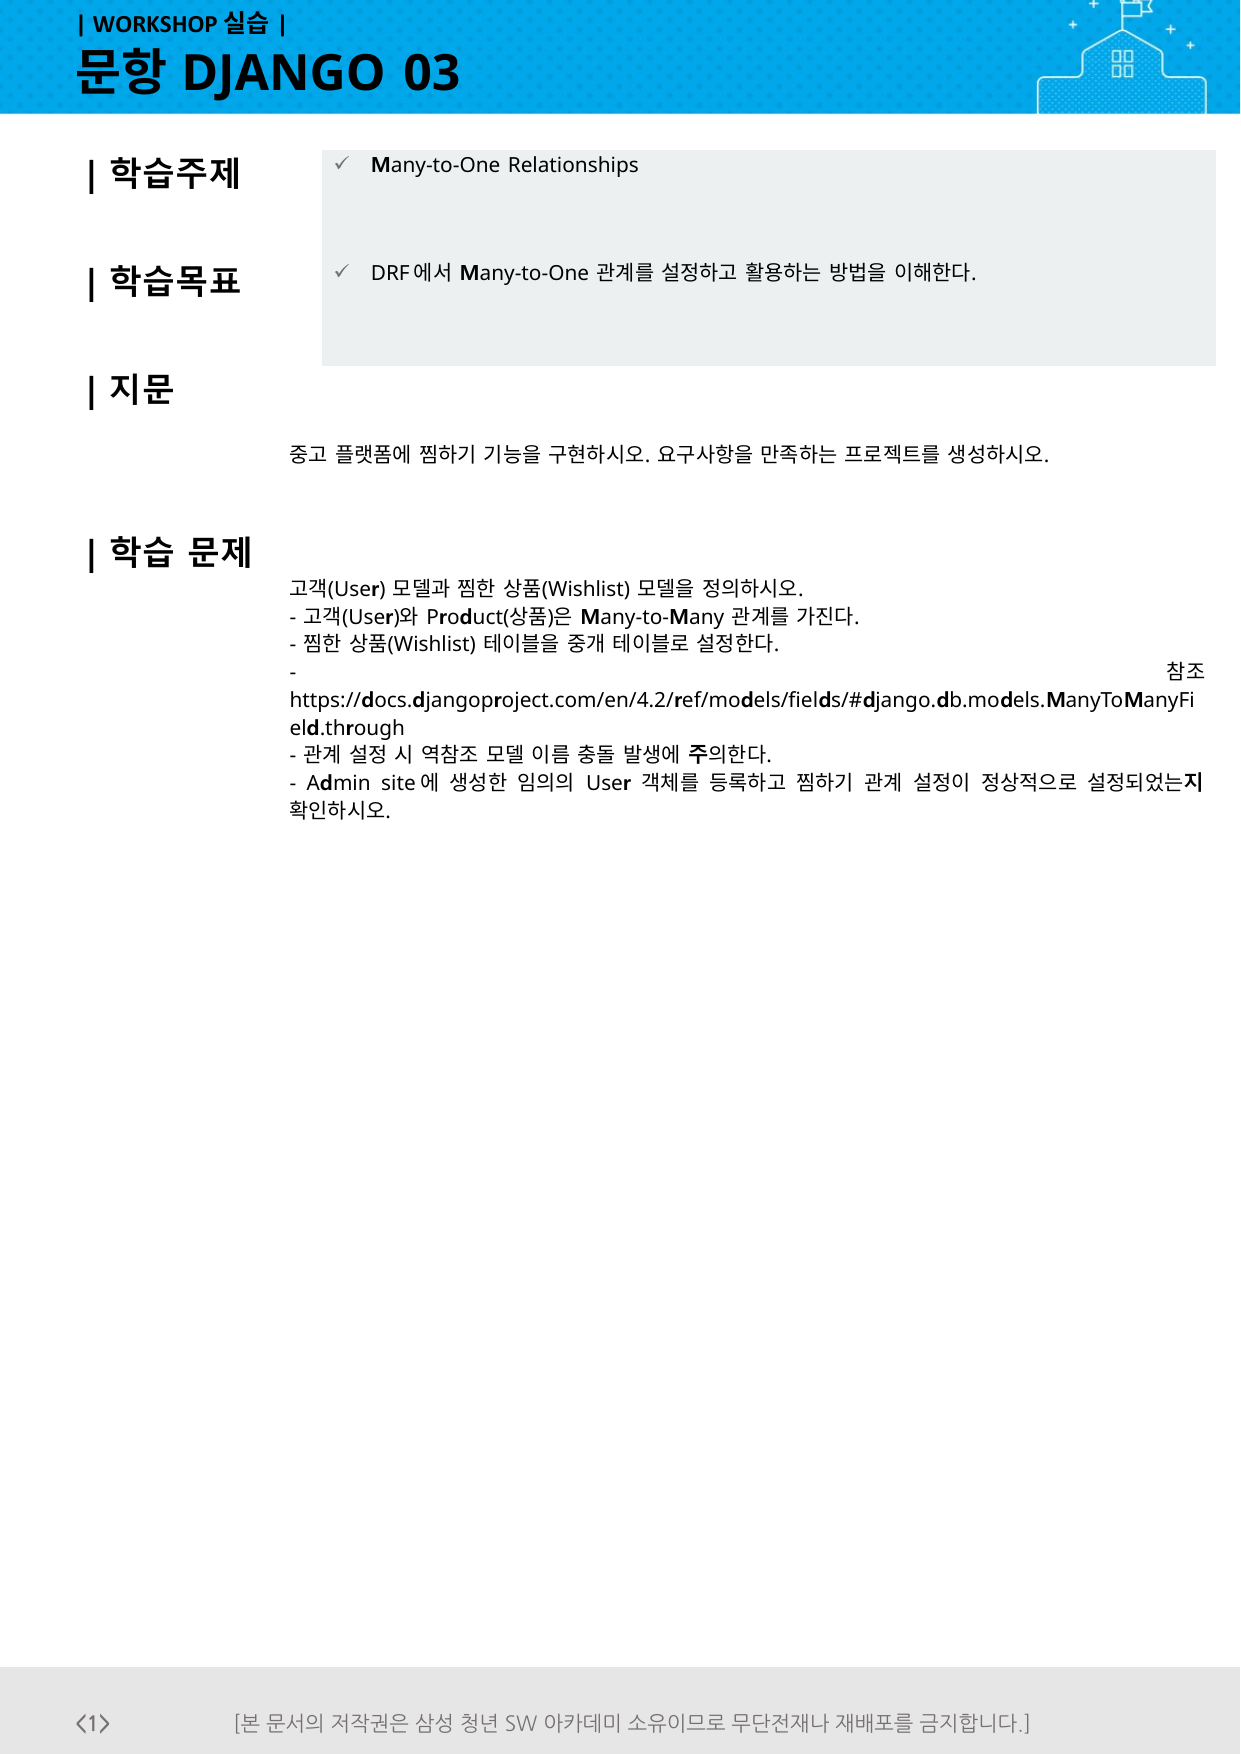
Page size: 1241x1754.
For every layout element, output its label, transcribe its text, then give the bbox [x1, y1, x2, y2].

picture [0, 0, 1241, 1667]
table_cell 중고 플랫폼에 찜하기 기능을 구현하시오. 요구사항을 만족하는 프로젝트를 생성하시오. [278, 366, 1216, 529]
table_cell 고객(User) 모델과 찜한 상품(Wishlist) 모델을 정의하시오. - 고객(User)와 Product(상품)은 Many-to-Many 관계를 가진다. - 찜한 상품(Wishlist) 테이블을 중개 테이블로 설정한다. - 참조 https://docs.djangoproject.com/en/4.2/ref/models/fields/#django.db.models.ManyToManyField.through - 관계 설정 시 역참조 모델 이름 충돌 발생에 주의한다. - Admin site에 생성한 임의의 User 객체를 등록하고 찜하기 관계 설정이 정상적으로 설정되었는지 확인하시오. [278, 529, 1216, 823]
picture [1187, 42, 1194, 48]
table_cell DRF에서 Many-to-One 관계를 설정하고 활용하는 방법을 이해한다. [322, 258, 1216, 366]
table_cell | 학습 문제 [75, 529, 278, 823]
picture [1069, 21, 1077, 28]
table_header Many-to-One Relationships [322, 150, 1216, 258]
table_cell | 지문 [75, 366, 278, 529]
table_cell | 학습목표 [75, 258, 322, 366]
picture [1167, 25, 1175, 33]
table_header | 학습주제 [75, 150, 322, 258]
picture [1090, 0, 1098, 7]
